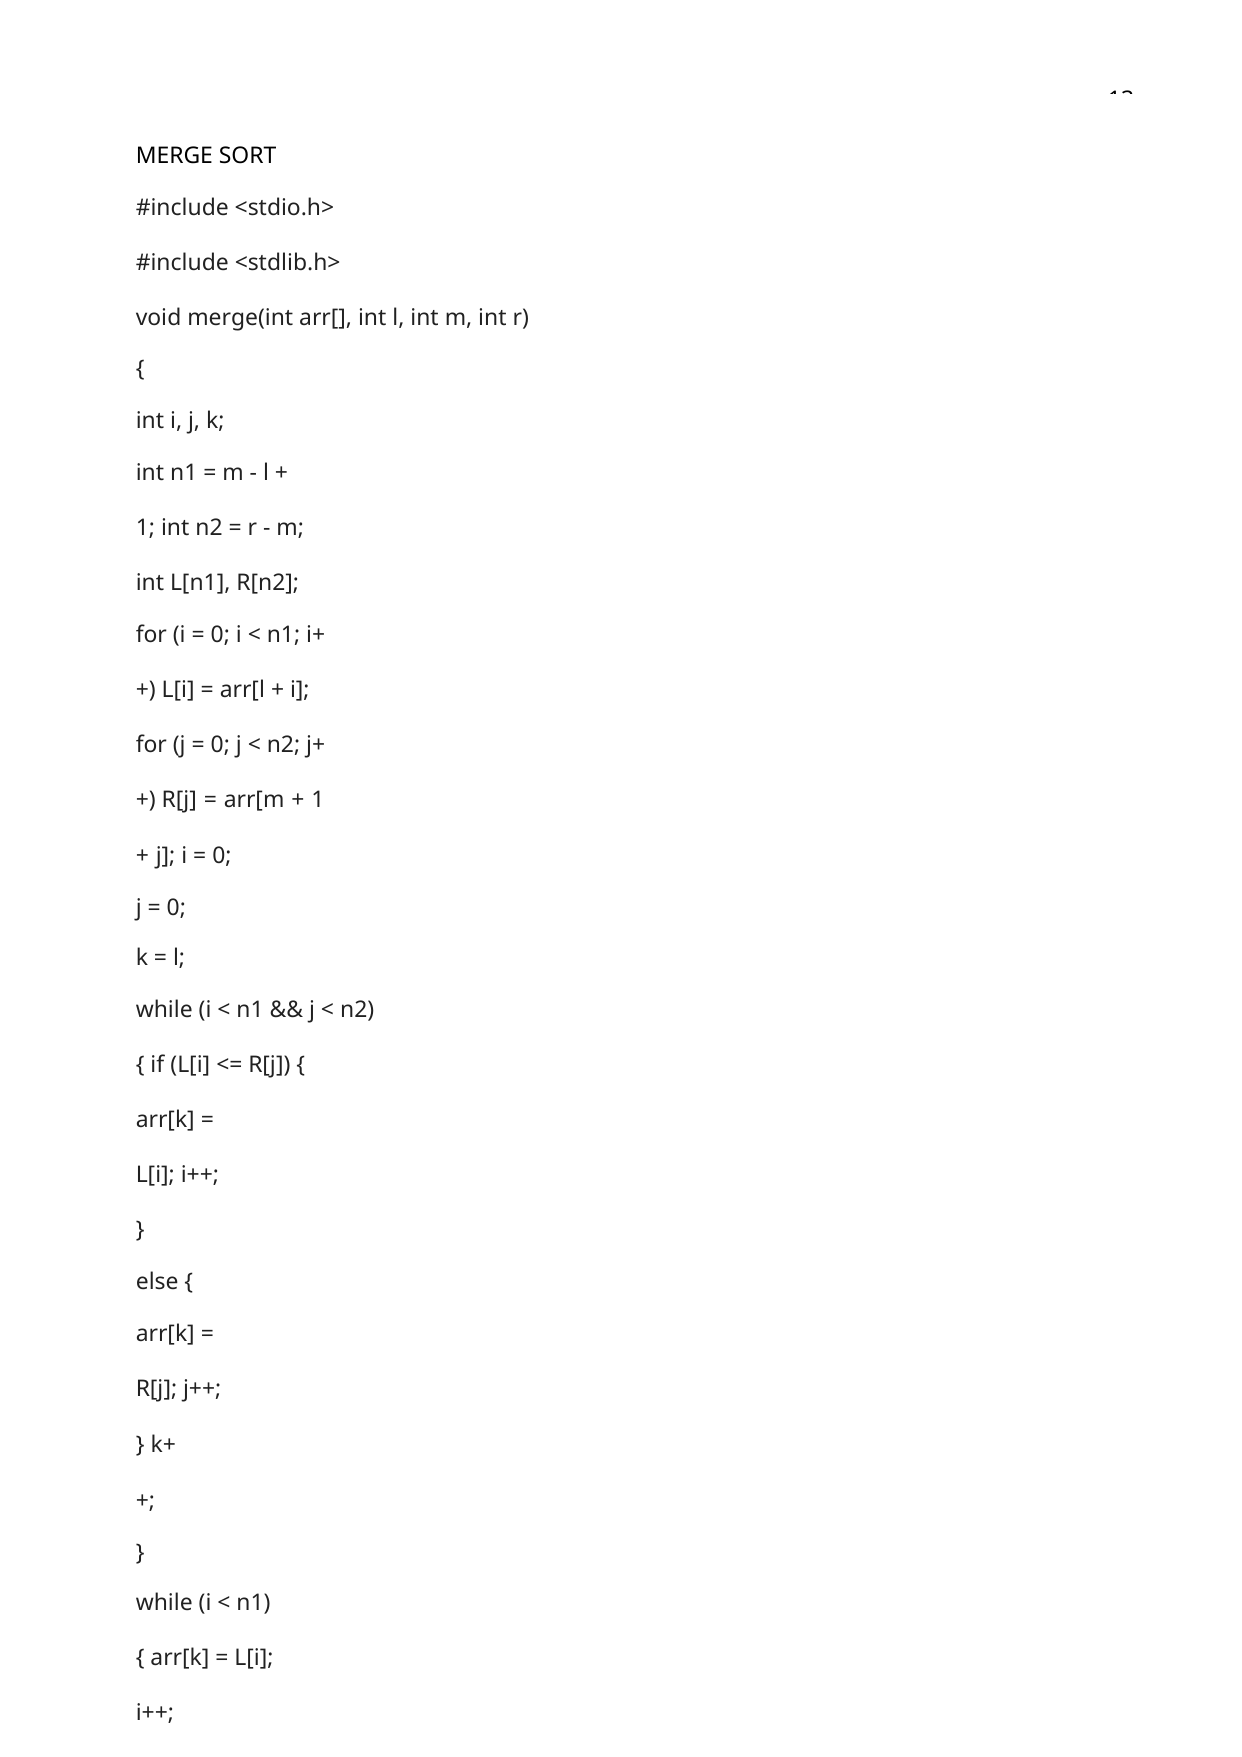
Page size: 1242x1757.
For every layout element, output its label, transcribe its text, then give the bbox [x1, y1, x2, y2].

text #include <stdio.h> #include <stdlib.h> [136, 191, 400, 277]
text j = 0; [136, 895, 1162, 921]
text int L[n1], R[n2]; [136, 566, 1162, 597]
text arr[k] = R[j]; j++; [136, 1317, 257, 1403]
text else { [136, 1265, 1162, 1296]
text int i, j, k; [136, 404, 1162, 435]
text MERGE SORT [136, 139, 1162, 170]
text for (i = 0; i < n1; i++) L[i] = arr[l + i]; [136, 618, 344, 704]
text void merge(int arr[], int l, int m, int r) [136, 301, 1162, 332]
text while (i < n1 && j < n2) { if (L[i] <= R[j]) { [136, 993, 382, 1079]
text } [136, 1213, 1162, 1245]
text { [136, 352, 1162, 384]
text } [136, 1539, 1162, 1565]
text arr[k] = L[i]; i++; [136, 1103, 253, 1189]
text for (j = 0; j < n2; j++) R[j] = arr[m + 1 + j]; i = 0; [136, 728, 343, 870]
text k = l; [136, 941, 1162, 972]
text while (i < n1) { arr[k] = L[i]; i++; [136, 1586, 282, 1727]
text int n1 = m - l + 1; int n2 = r - m; [136, 456, 309, 542]
text } k++; [136, 1428, 182, 1515]
